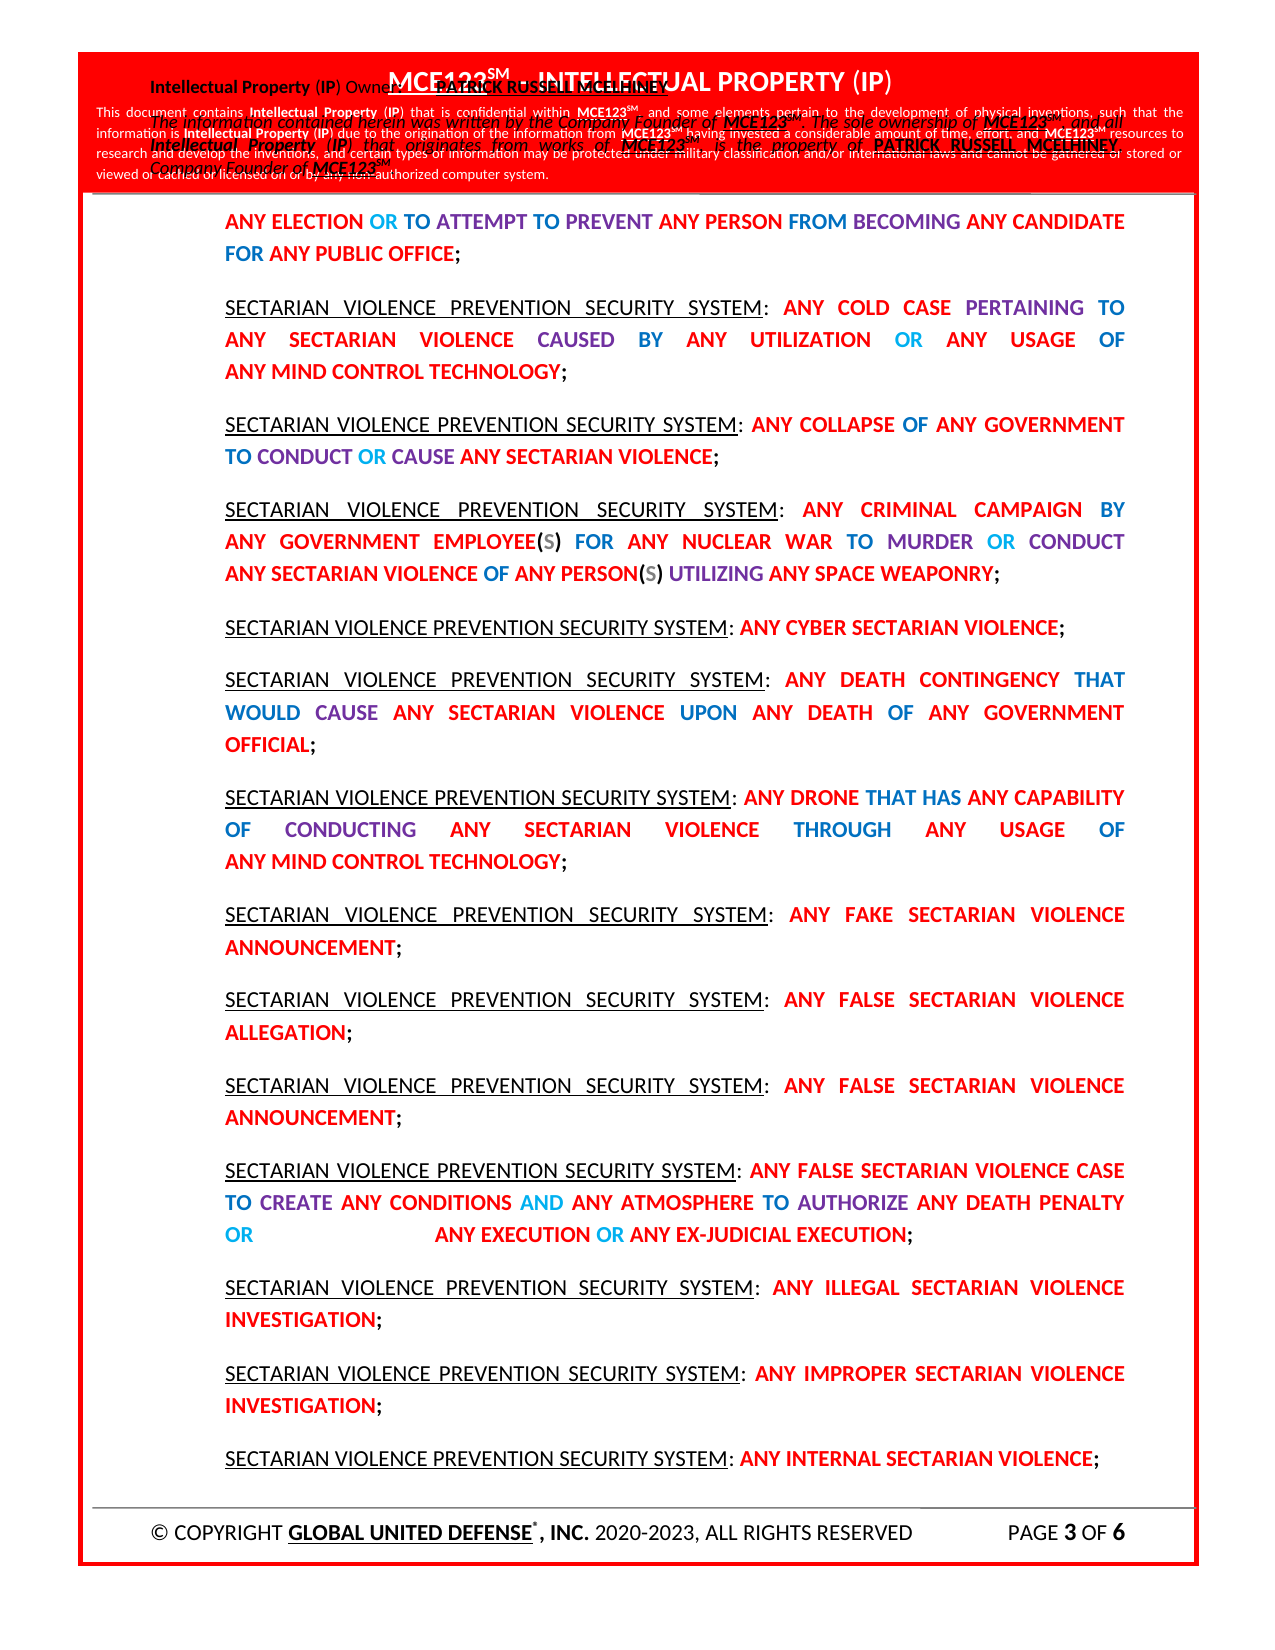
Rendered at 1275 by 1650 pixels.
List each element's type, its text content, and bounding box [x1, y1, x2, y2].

text SECTARIAN VIOLENCE PREVENTION SECURITY SYSTEM: ANY INTERNAL SECTARIAN VIOLENCE; [225, 1444, 1125, 1472]
text SECTARIAN VIOLENCE PREVENTION SECURITY SYSTEM: ANY CYBER SECTARIAN VIOLENCE; [225, 613, 1125, 641]
text SECTARIAN VIOLENCE PREVENTION SECURITY SYSTEM: ANY COLLAPSE OF ANY GOVERNMENT TO CONDUCT OR CAUSE ANY SECTARIAN VIOLENCE; [225, 410, 1125, 470]
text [225, 207, 1125, 268]
text SECTARIAN VIOLENCE PREVENTION SECURITY SYSTEM: ANY DRONE THAT HAS ANY CAPABILITY OF CONDUCTING ANY SECTARIAN VIOLENCE THROUGH ANY USAGE OF ANY MIND CONTROL TECHNOLOGY; [225, 783, 1125, 875]
text SECTARIAN VIOLENCE PREVENTION SECURITY SYSTEM: ANY CRIMINAL CAMPAIGN BY ANY GOVERNMENT EMPLOYEE(S) FOR ANY NUCLEAR WAR TO MURDER OR CONDUCT ANY SECTARIAN VIOLENCE OF ANY PERSON(S) UTILIZING ANY SPACE WEAPONRY; [225, 495, 1125, 588]
text SECTARIAN VIOLENCE PREVENTION SECURITY SYSTEM: ANY FALSE SECTARIAN VIOLENCE ALLEGATION; [225, 986, 1125, 1046]
text SECTARIAN VIOLENCE PREVENTION SECURITY SYSTEM: ANY COLD CASE PERTAINING TO ANY SECTARIAN VIOLENCE CAUSED BY ANY UTILIZATION OR ANY USAGE OF ANY MIND CONTROL TECHNOLOGY; [225, 293, 1125, 385]
text SECTARIAN VIOLENCE PREVENTION SECURITY SYSTEM: ANY DEATH CONTINGENCY THAT WOULD CAUSE ANY SECTARIAN VIOLENCE UPON ANY DEATH OF ANY GOVERNMENT OFFICIAL; [225, 666, 1125, 758]
text SECTARIAN VIOLENCE PREVENTION SECURITY SYSTEM: ANY ILLEGAL SECTARIAN VIOLENCE INVESTIGATION; [225, 1273, 1125, 1334]
text SECTARIAN VIOLENCE PREVENTION SECURITY SYSTEM: ANY FALSE SECTARIAN VIOLENCE CASE TO CREATE ANY CONDITIONS AND ANY ATMOSPHERE TO AUTHORIZE ANY DEATH PENALTY OR ANY EXECUTION OR ANY EX-JUDICIAL EXECUTION; [225, 1156, 1125, 1248]
text SECTARIAN VIOLENCE PREVENTION SECURITY SYSTEM: ANY FALSE SECTARIAN VIOLENCE ANNOUNCEMENT; [225, 1071, 1125, 1131]
text SECTARIAN VIOLENCE PREVENTION SECURITY SYSTEM: ANY IMPROPER SECTARIAN VIOLENCE INVESTIGATION; [225, 1359, 1125, 1419]
text SECTARIAN VIOLENCE PREVENTION SECURITY SYSTEM: ANY FAKE SECTARIAN VIOLENCE ANNOUNCEMENT; [225, 900, 1125, 961]
